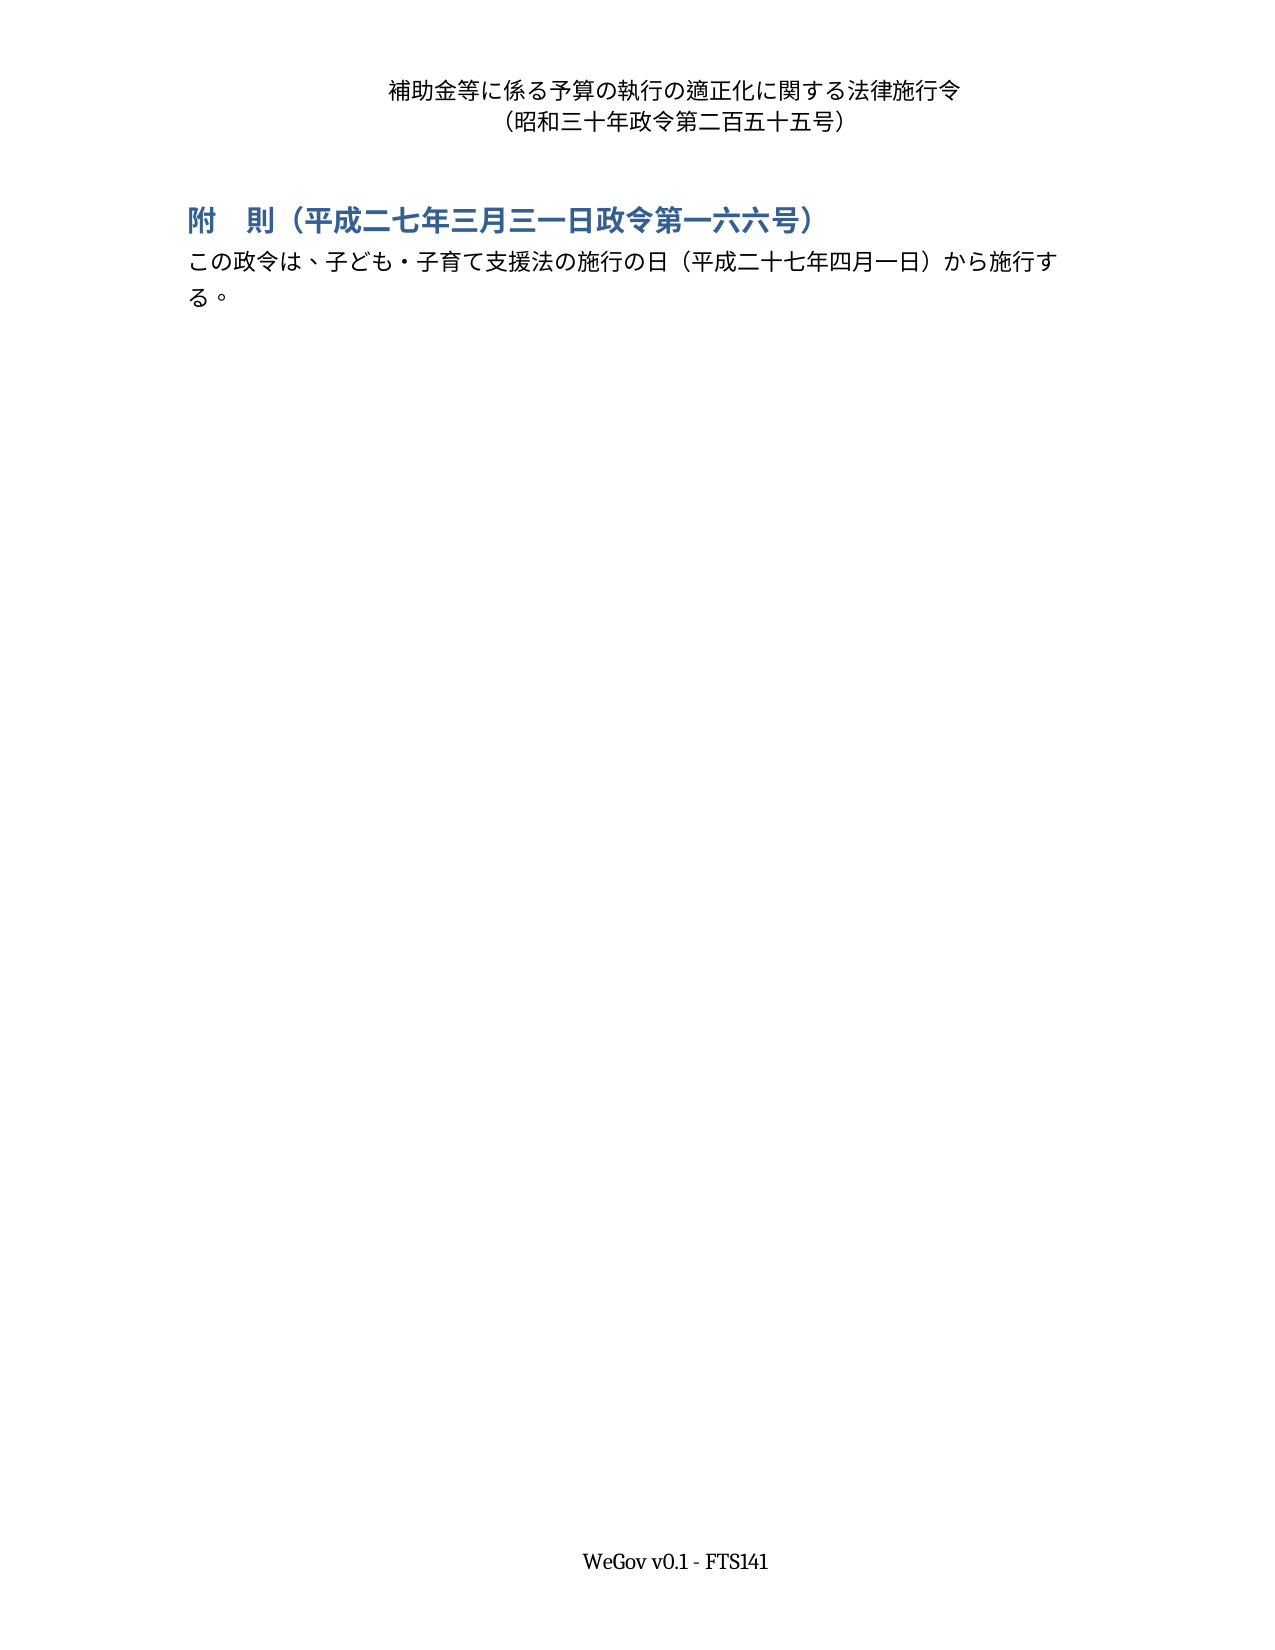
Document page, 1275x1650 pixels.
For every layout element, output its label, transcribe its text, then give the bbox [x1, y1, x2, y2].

text この政令は、子ども・子育て支援法の施行の日（平成二十七年四月一日）から施行する。 [187, 246, 1087, 313]
subtitle 附 則（平成二七年三月三一日政令第一六六号） [187, 200, 1087, 240]
